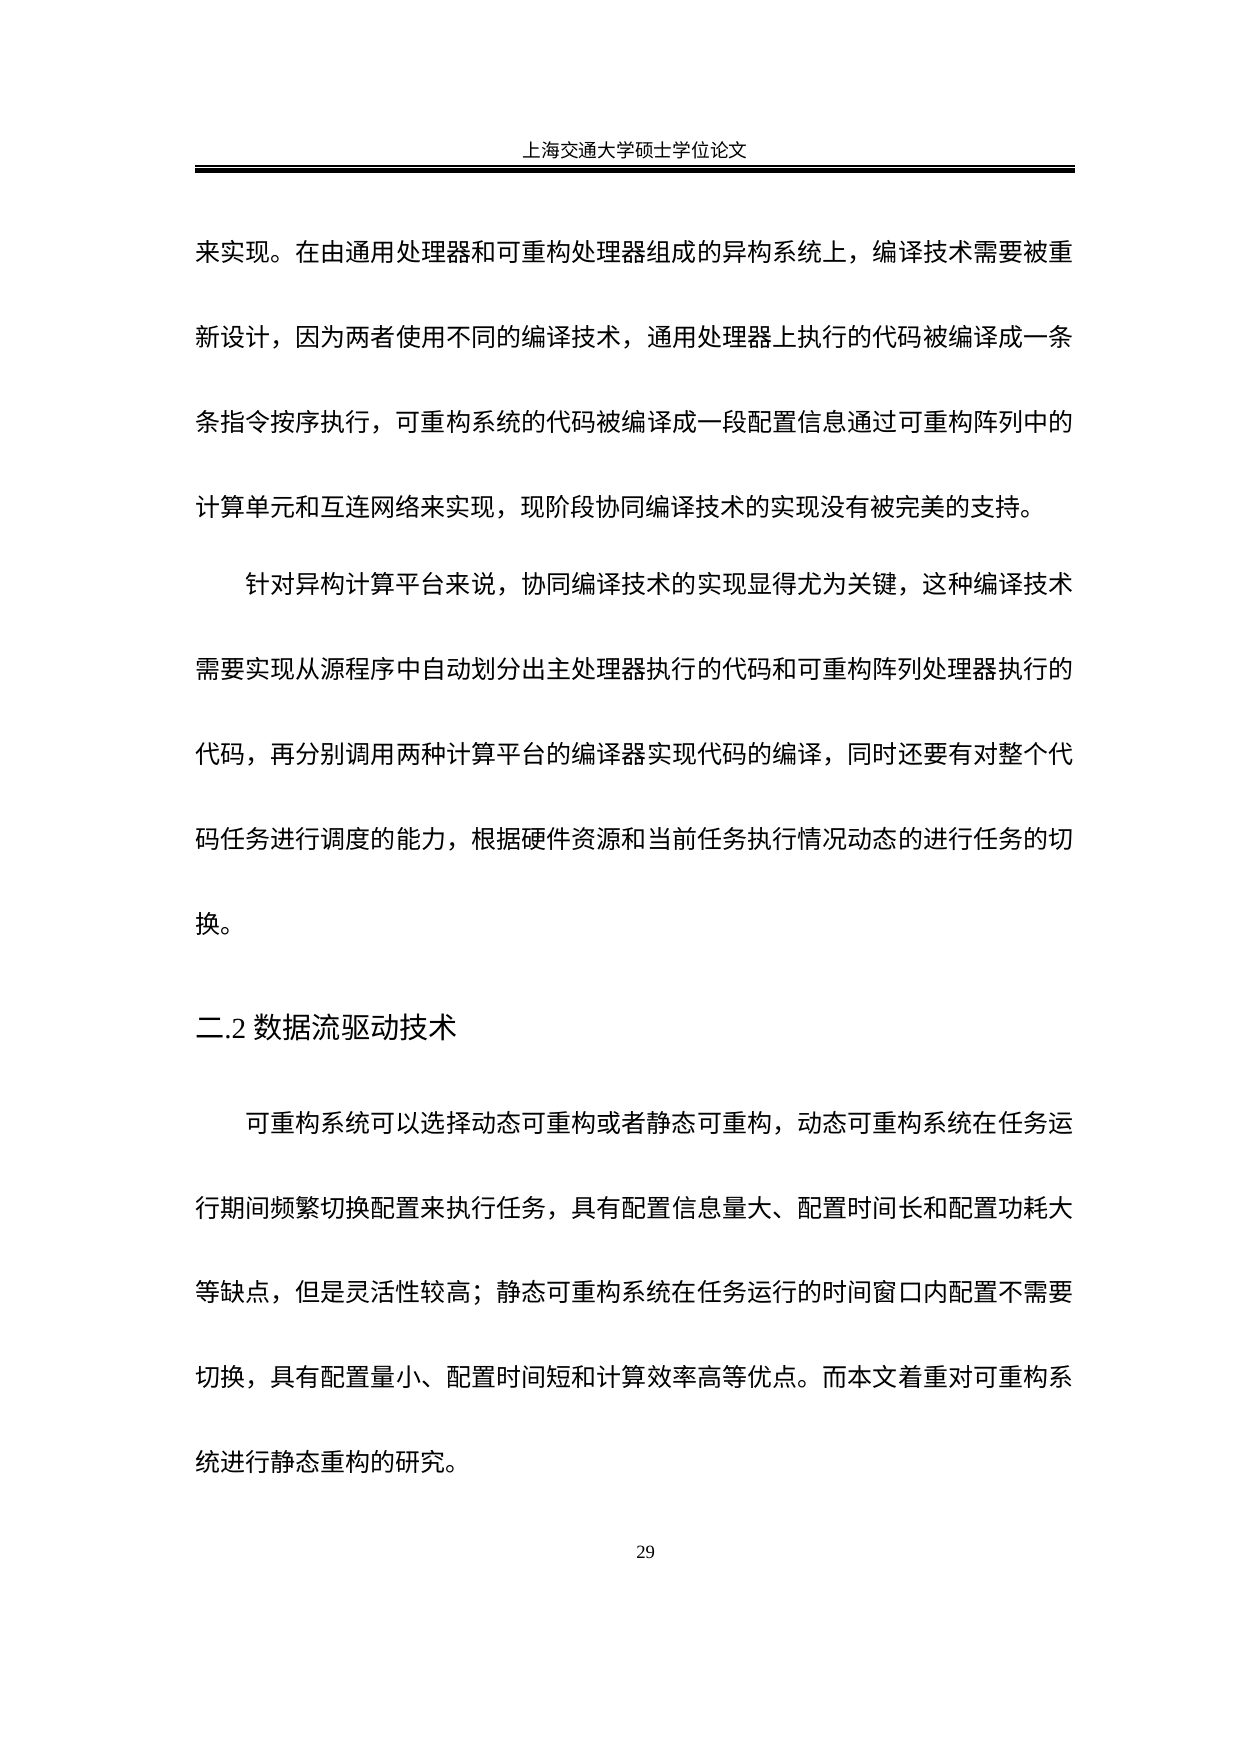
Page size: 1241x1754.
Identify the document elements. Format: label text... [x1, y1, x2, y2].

subtitle 数据流驱动技术 [195, 992, 1075, 1060]
text 针对异构计算平台来说，协同编译技术的实现显得尤为关键，这种编译技术需要实现从源程序中自动划分出主处理器执行的代码和可重构阵列处理器执行的代码，再分别调用两种计算平台的编译器实现代码的编译，同时还要有对整个代码任务进行调度的能力，根据硬件资源和当前任务执行情况动态的进行任务的切换。 [195, 549, 1075, 956]
text 可重构系统可以选择动态可重构或者静态可重构，动态可重构系统在任务运行期间频繁切换配置来执行任务，具有配置信息量大、配置时间长和配置功耗大等缺点，但是灵活性较高；静态可重构系统在任务运行的时间窗口内配置不需要切换，具有配置量小、配置时间短和计算效率高等优点。而本文着重对可重构系统进行静态重构的研究。 [195, 1087, 1075, 1495]
